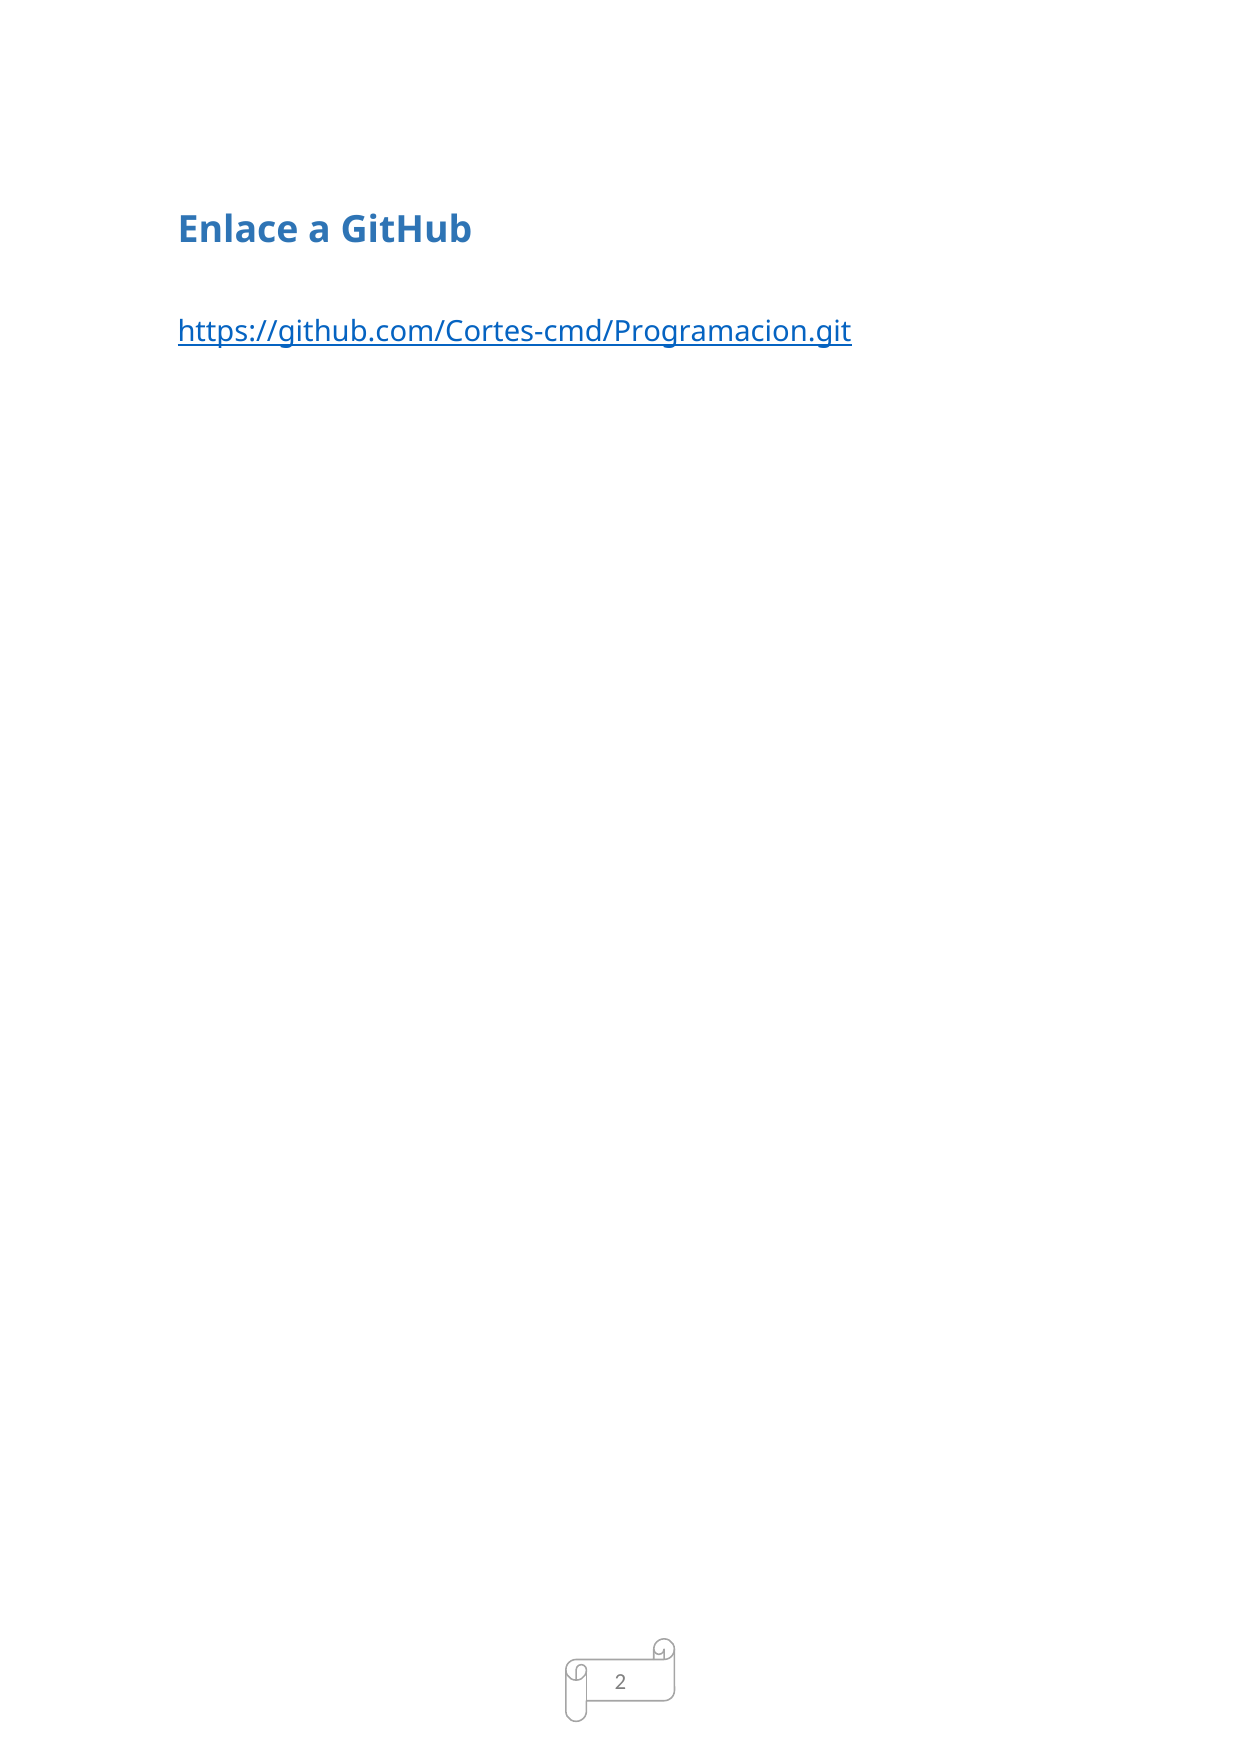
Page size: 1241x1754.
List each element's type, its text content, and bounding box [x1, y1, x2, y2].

subtitle Enlace a GitHub [177, 203, 1063, 254]
text https://github.com/Cortes-cmd/Programacion.git [177, 311, 1063, 350]
